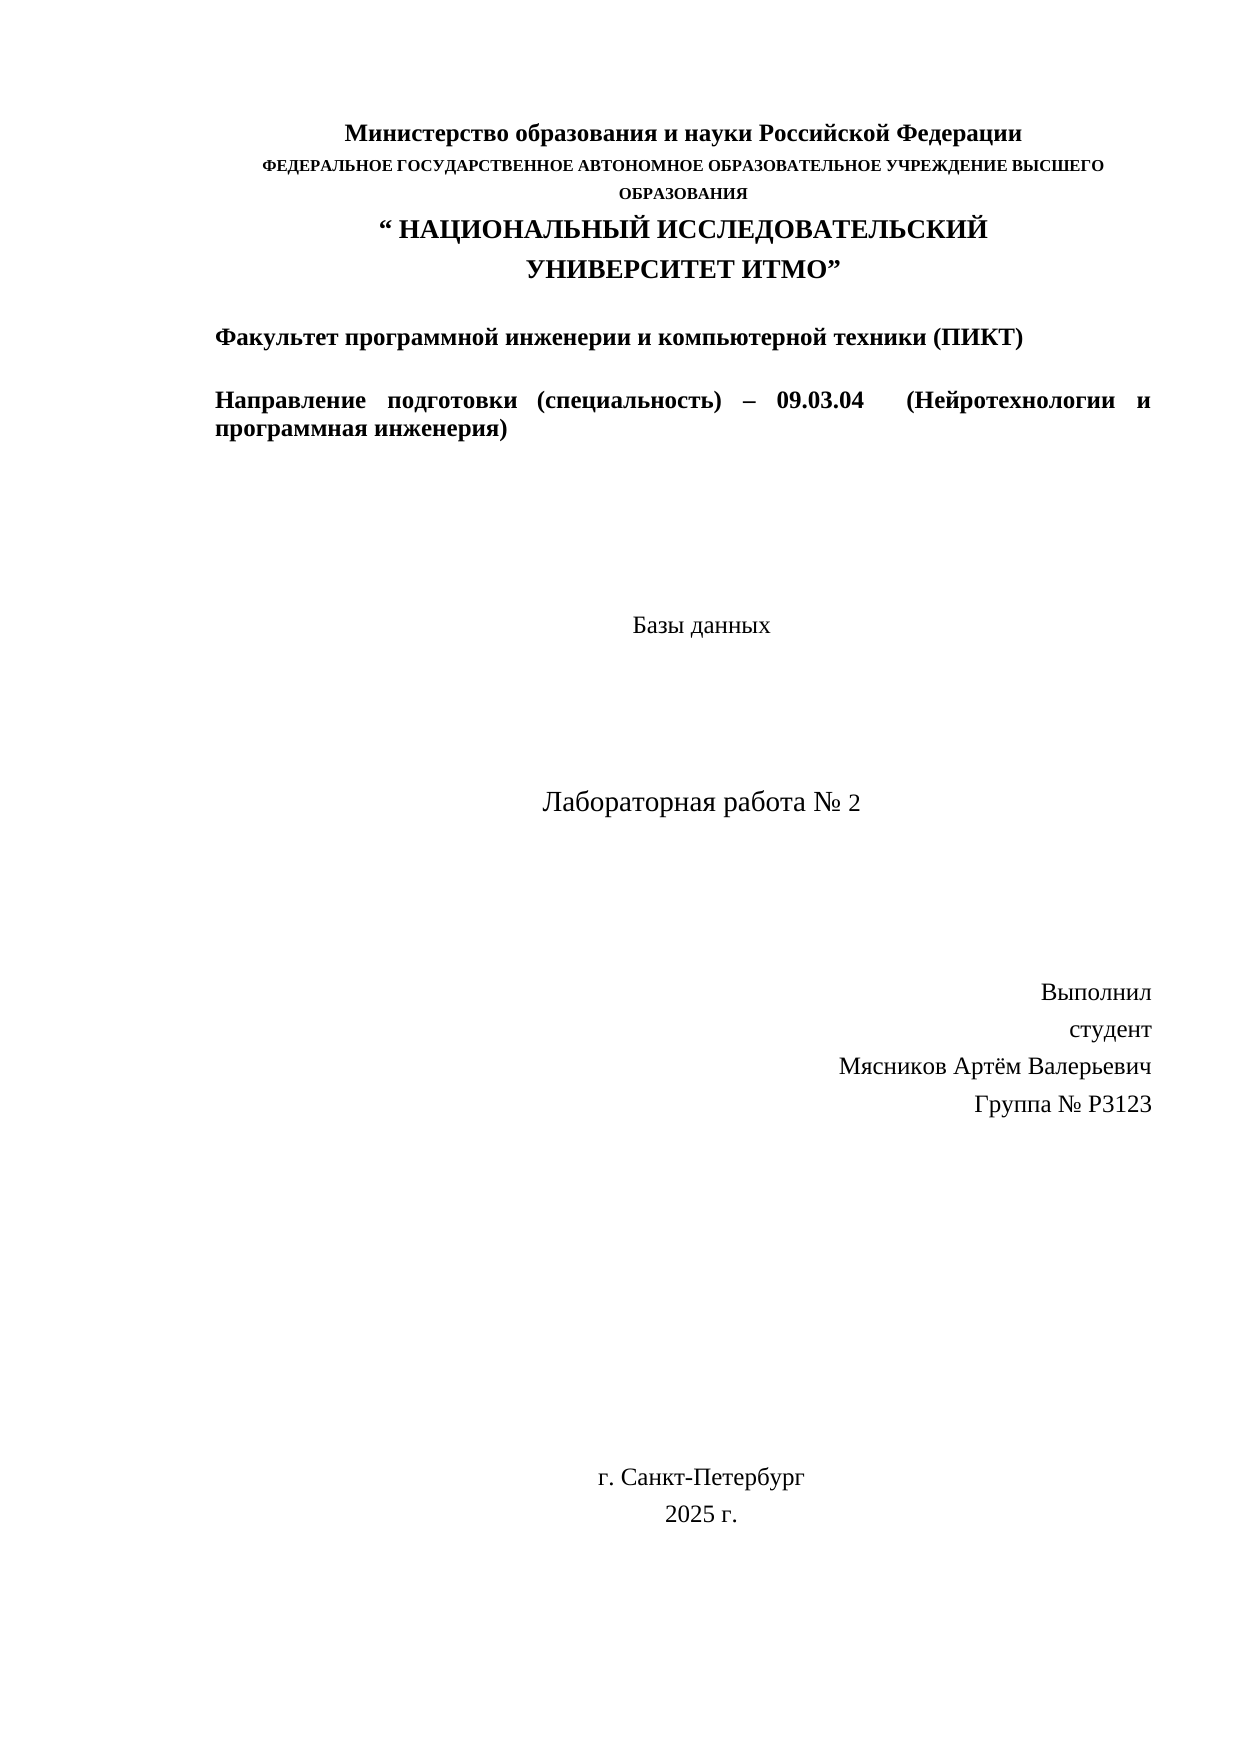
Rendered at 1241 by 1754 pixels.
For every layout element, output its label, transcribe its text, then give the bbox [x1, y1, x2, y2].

text Факультет программной инженерии и компьютерной техники (ПИКТ) [215, 322, 1152, 351]
text УНИВЕРСИТЕТ ИТМО” [215, 253, 1152, 284]
text Лабораторная работа № [177, 784, 1152, 818]
text Министерство образования и науки Российской Федерации [215, 118, 1152, 147]
text “ НАЦИОНАЛЬНЫЙ ИССЛЕДОВАТЕЛЬСКИЙ [215, 213, 1152, 244]
text Направление подготовки (специальность) – 09.03.04 (Нейротехнологии и программная инженерия) [215, 385, 1152, 442]
text Группа № [177, 1089, 1152, 1117]
text 2025 г. [177, 1499, 1152, 1528]
text г. Санкт-Петербург [177, 1462, 1152, 1490]
text Выполнил студент [177, 977, 1152, 1043]
text федеральное государственное автономное образовательное учреждение высшего образования [215, 155, 1152, 203]
